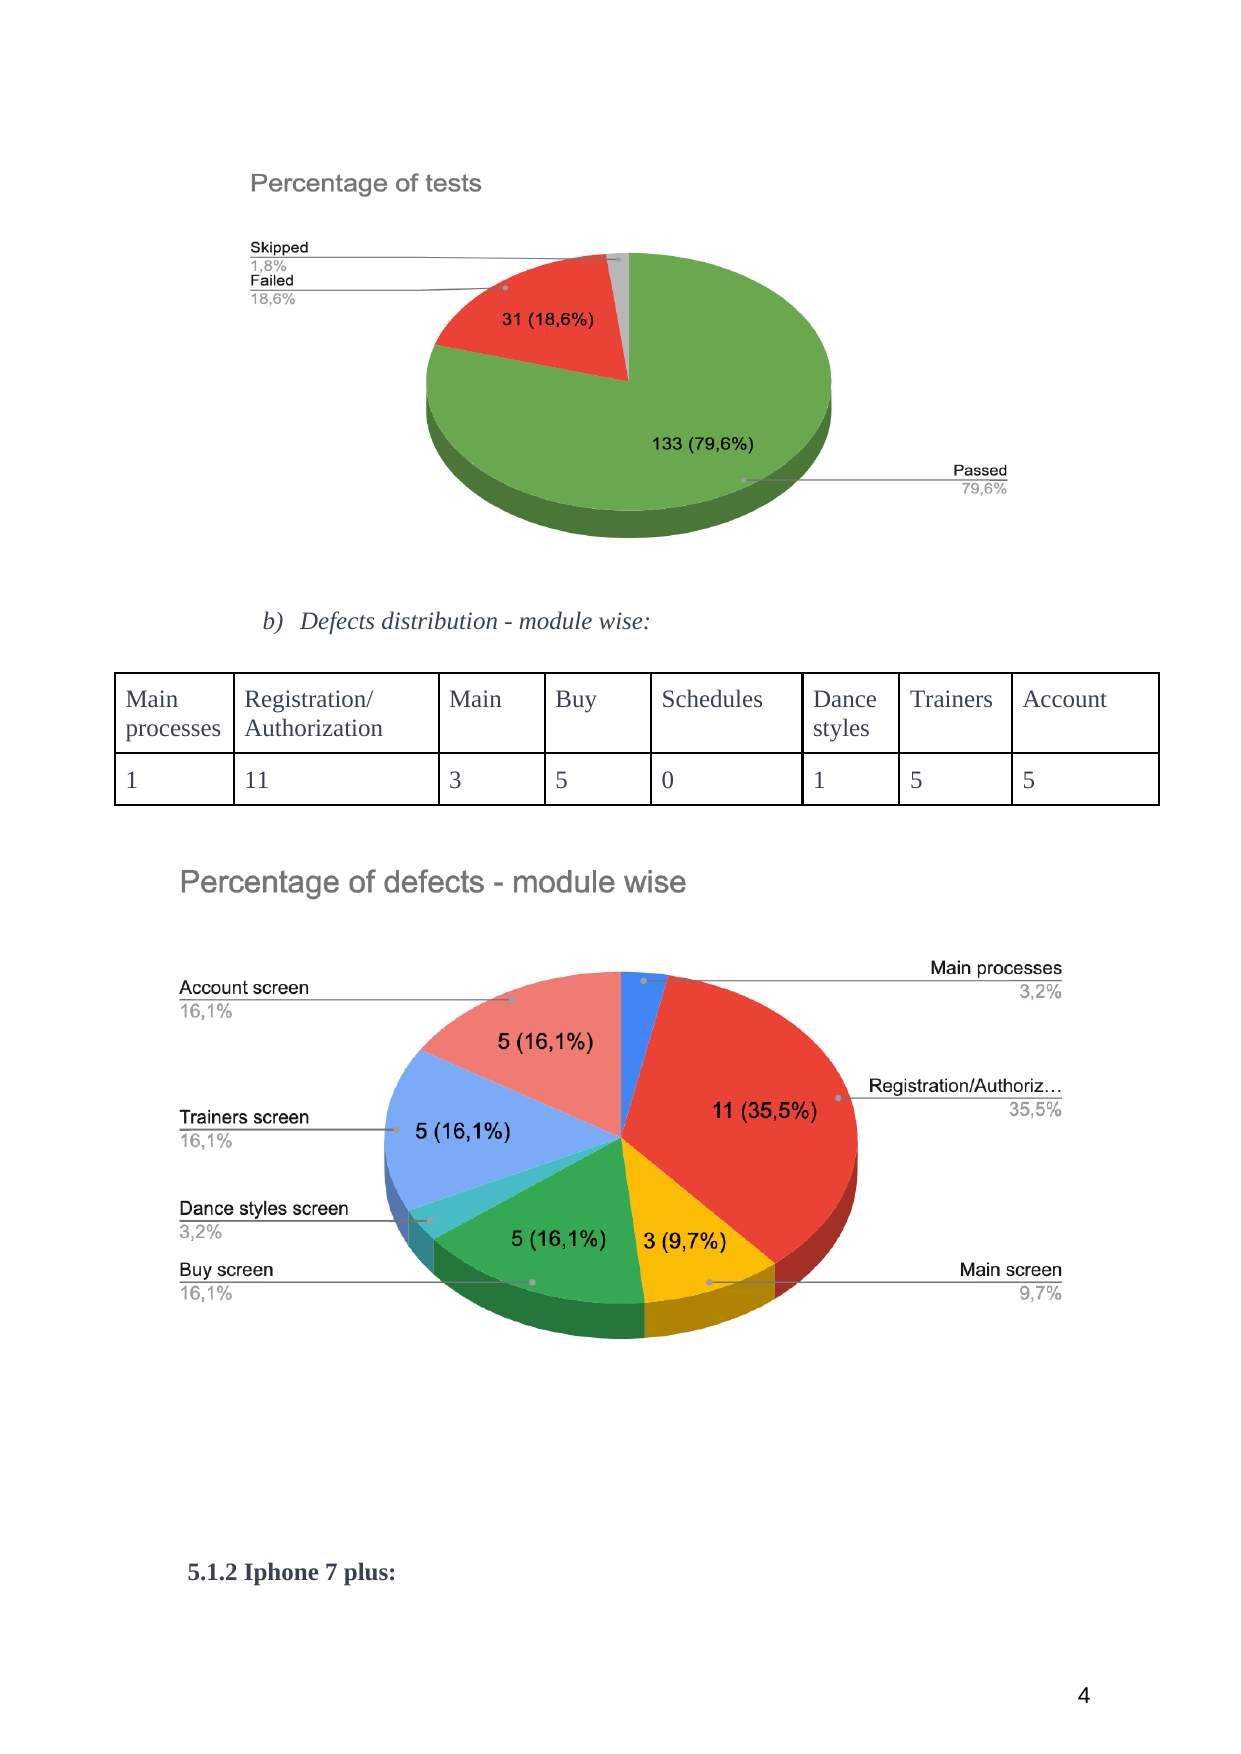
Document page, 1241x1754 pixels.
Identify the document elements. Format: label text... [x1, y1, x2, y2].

table_cell 5 [1013, 754, 1158, 804]
table_cell 3 [440, 754, 544, 804]
table_cell 5 [900, 754, 1011, 804]
table_header Account [1013, 674, 1158, 752]
table_header Buy [546, 674, 650, 752]
table_header Schedules [652, 674, 801, 752]
picture [150, 839, 1091, 1421]
text 5.1.2 Iphone 7 plus: [150, 1557, 1090, 1585]
table_header Registration/ Authorization [235, 674, 438, 752]
table_cell 1 [116, 754, 233, 804]
table_cell 5 [546, 754, 650, 804]
picture [225, 150, 1032, 602]
table_header Dance styles [804, 674, 898, 752]
table_header Main processes [116, 674, 233, 752]
table_cell 11 [235, 754, 438, 804]
table_header Trainers [900, 674, 1011, 752]
table_cell 1 [804, 754, 898, 804]
table_cell 0 [652, 754, 801, 804]
table_header Main [440, 674, 544, 752]
list Defects distribution - module wise: [262, 606, 1090, 634]
